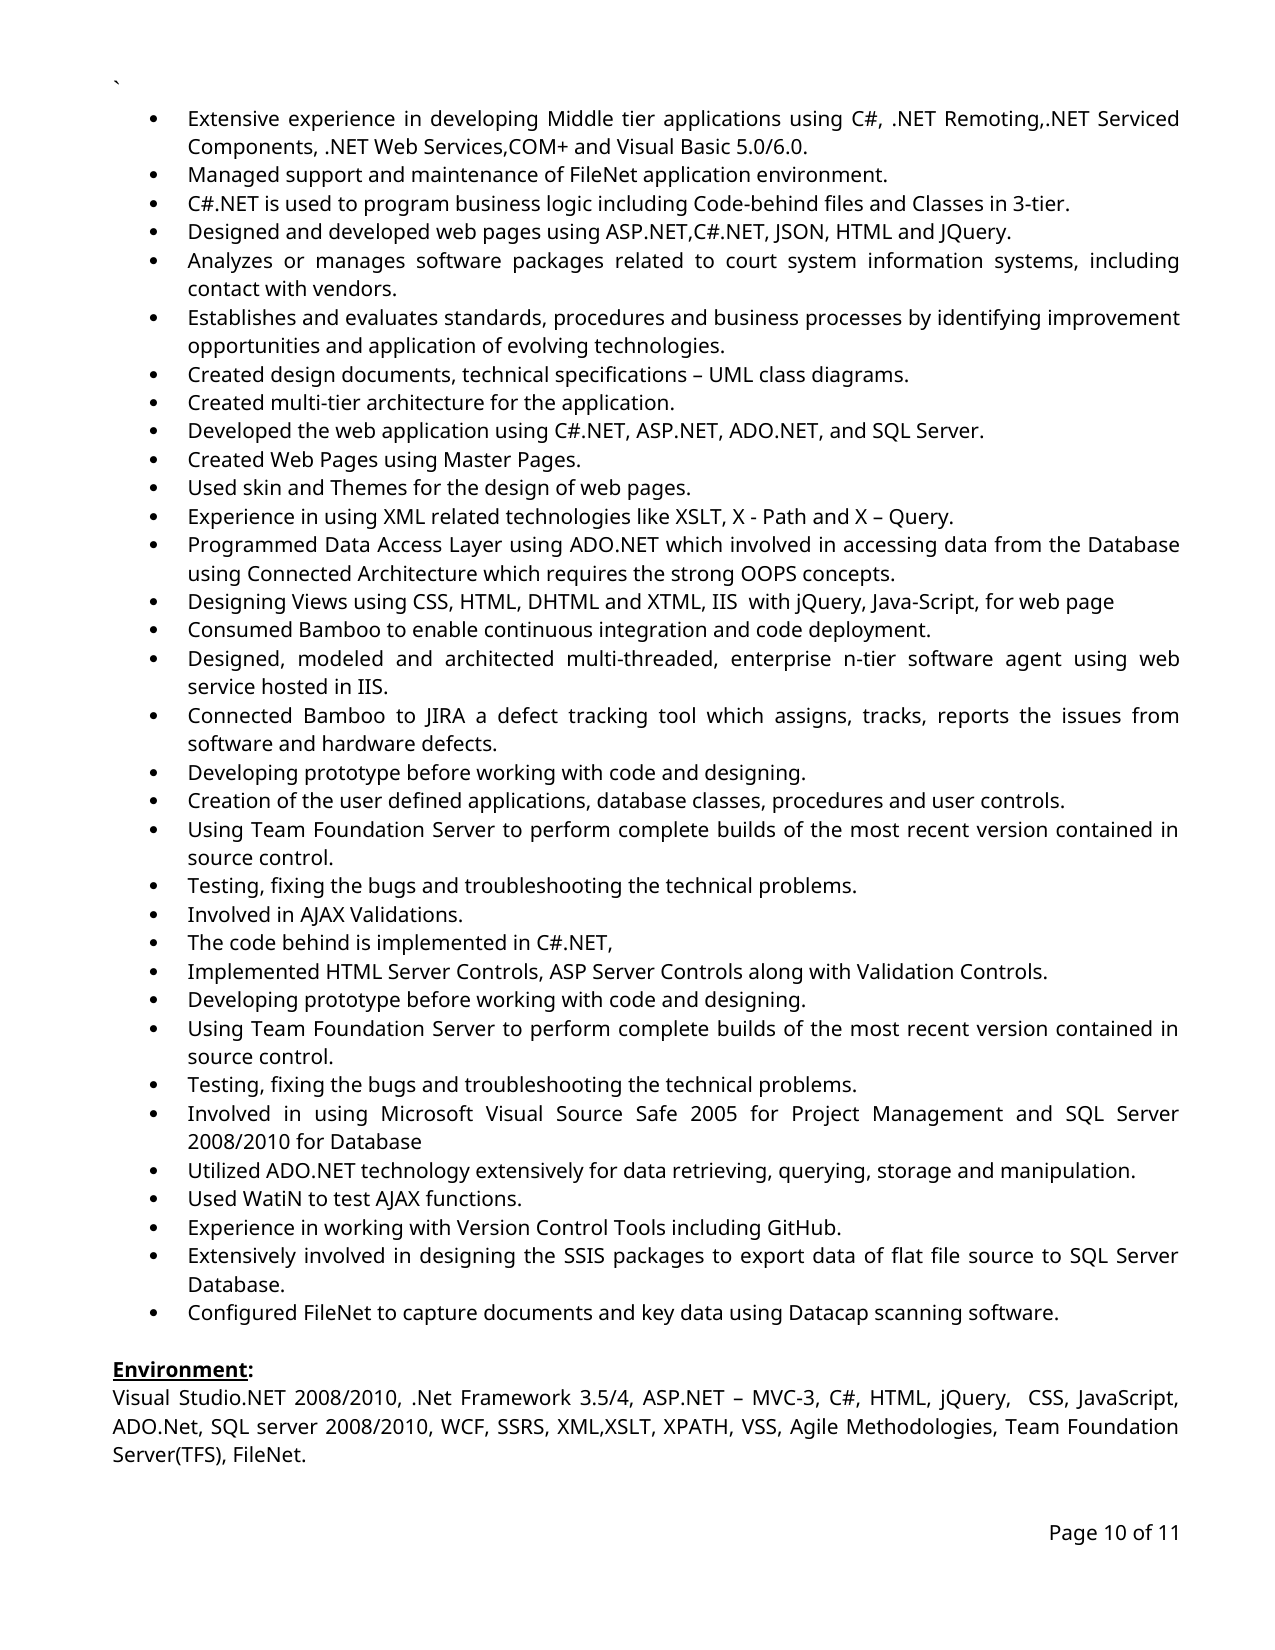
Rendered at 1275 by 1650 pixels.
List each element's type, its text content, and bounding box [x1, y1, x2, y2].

list Designing Views using CSS, HTML, DHTML and XTML, IIS with jQuery, Java-Script, for web page [150, 587, 1181, 616]
list Involved in using Microsoft Visual Source Safe 2005 for Project Management and SQL Server 2008/2010 for Database [150, 1099, 1181, 1156]
list Managed support and maintenance of FileNet application environment. [150, 161, 1181, 189]
list Developing prototype before working with code and designing. [150, 985, 1181, 1014]
list Designed, modeled and architected multi-threaded, enterprise n-tier software agent using web service hosted in IIS. [150, 644, 1181, 701]
list Extensively involved in designing the SSIS packages to export data of flat file source to SQL Server Database. [150, 1241, 1181, 1298]
list Extensive experience in developing Middle tier applications using C#, .NET Remoting,.NET Serviced Components, .NET Web Services,COM+ and Visual Basic 5.0/6.0. [150, 104, 1181, 161]
list Used WatiN to test AJAX functions. [150, 1184, 1181, 1213]
list Testing, fixing the bugs and troubleshooting the technical problems. [150, 872, 1181, 900]
list Developed the web application using C#.NET, ASP.NET, ADO.NET, and SQL Server. [150, 417, 1181, 445]
list Establishes and evaluates standards, procedures and business processes by identifying improvement opportunities and application of evolving technologies. [150, 303, 1181, 360]
list Involved in AJAX Validations. [150, 900, 1181, 928]
text Visual Studio.NET 2008/2010, .Net Framework 3.5/4, ASP.NET – MVC-3, C#, HTML, jQuery, CSS, JavaScript, ADO.Net, SQL server 2008/2010, WCF, SSRS, XML,XSLT, XPATH, VSS, Agile Methodologies, Team Foundation Server(TFS), FileNet. [112, 1383, 1181, 1469]
list Utilized ADO.NET technology extensively for data retrieving, querying, storage and manipulation. [150, 1156, 1181, 1184]
list Connected Bamboo to JIRA a defect tracking tool which assigns, tracks, reports the issues from software and hardware defects. [150, 701, 1181, 758]
list Experience in using XML related technologies like XSLT, X - Path and X – Query. [150, 502, 1181, 530]
list The code behind is implemented in C#.NET, [150, 928, 1181, 957]
list Analyzes or manages software packages related to court system information systems, including contact with vendors. [150, 246, 1181, 303]
list Using Team Foundation Server to perform complete builds of the most recent version contained in source control. [150, 815, 1181, 872]
list Programmed Data Access Layer using ADO.NET which involved in accessing data from the Database using Connected Architecture which requires the strong OOPS concepts. [150, 530, 1181, 587]
list Creation of the user defined applications, database classes, procedures and user controls. [150, 786, 1181, 815]
list Testing, fixing the bugs and troubleshooting the technical problems. [150, 1071, 1181, 1099]
list Using Team Foundation Server to perform complete builds of the most recent version contained in source control. [150, 1014, 1181, 1071]
list Experience in working with Version Control Tools including GitHub. [150, 1213, 1181, 1241]
list Created design documents, technical specifications – UML class diagrams. [150, 360, 1181, 388]
list Created multi-tier architecture for the application. [150, 388, 1181, 417]
list Configured FileNet to capture documents and key data using Datacap scanning software. [150, 1298, 1181, 1327]
text Environment: [112, 1355, 1181, 1383]
list Designed and developed web pages using ASP.NET,C#.NET, JSON, HTML and JQuery. [150, 217, 1181, 246]
list Consumed Bamboo to enable continuous integration and code deployment. [150, 616, 1181, 644]
list Developing prototype before working with code and designing. [150, 758, 1181, 786]
list Created Web Pages using Master Pages. [150, 445, 1181, 473]
list Implemented HTML Server Controls, ASP Server Controls along with Validation Controls. [150, 957, 1181, 985]
list C#.NET is used to program business logic including Code-behind files and Classes in 3-tier. [150, 189, 1181, 217]
list Used skin and Themes for the design of web pages. [150, 473, 1181, 502]
